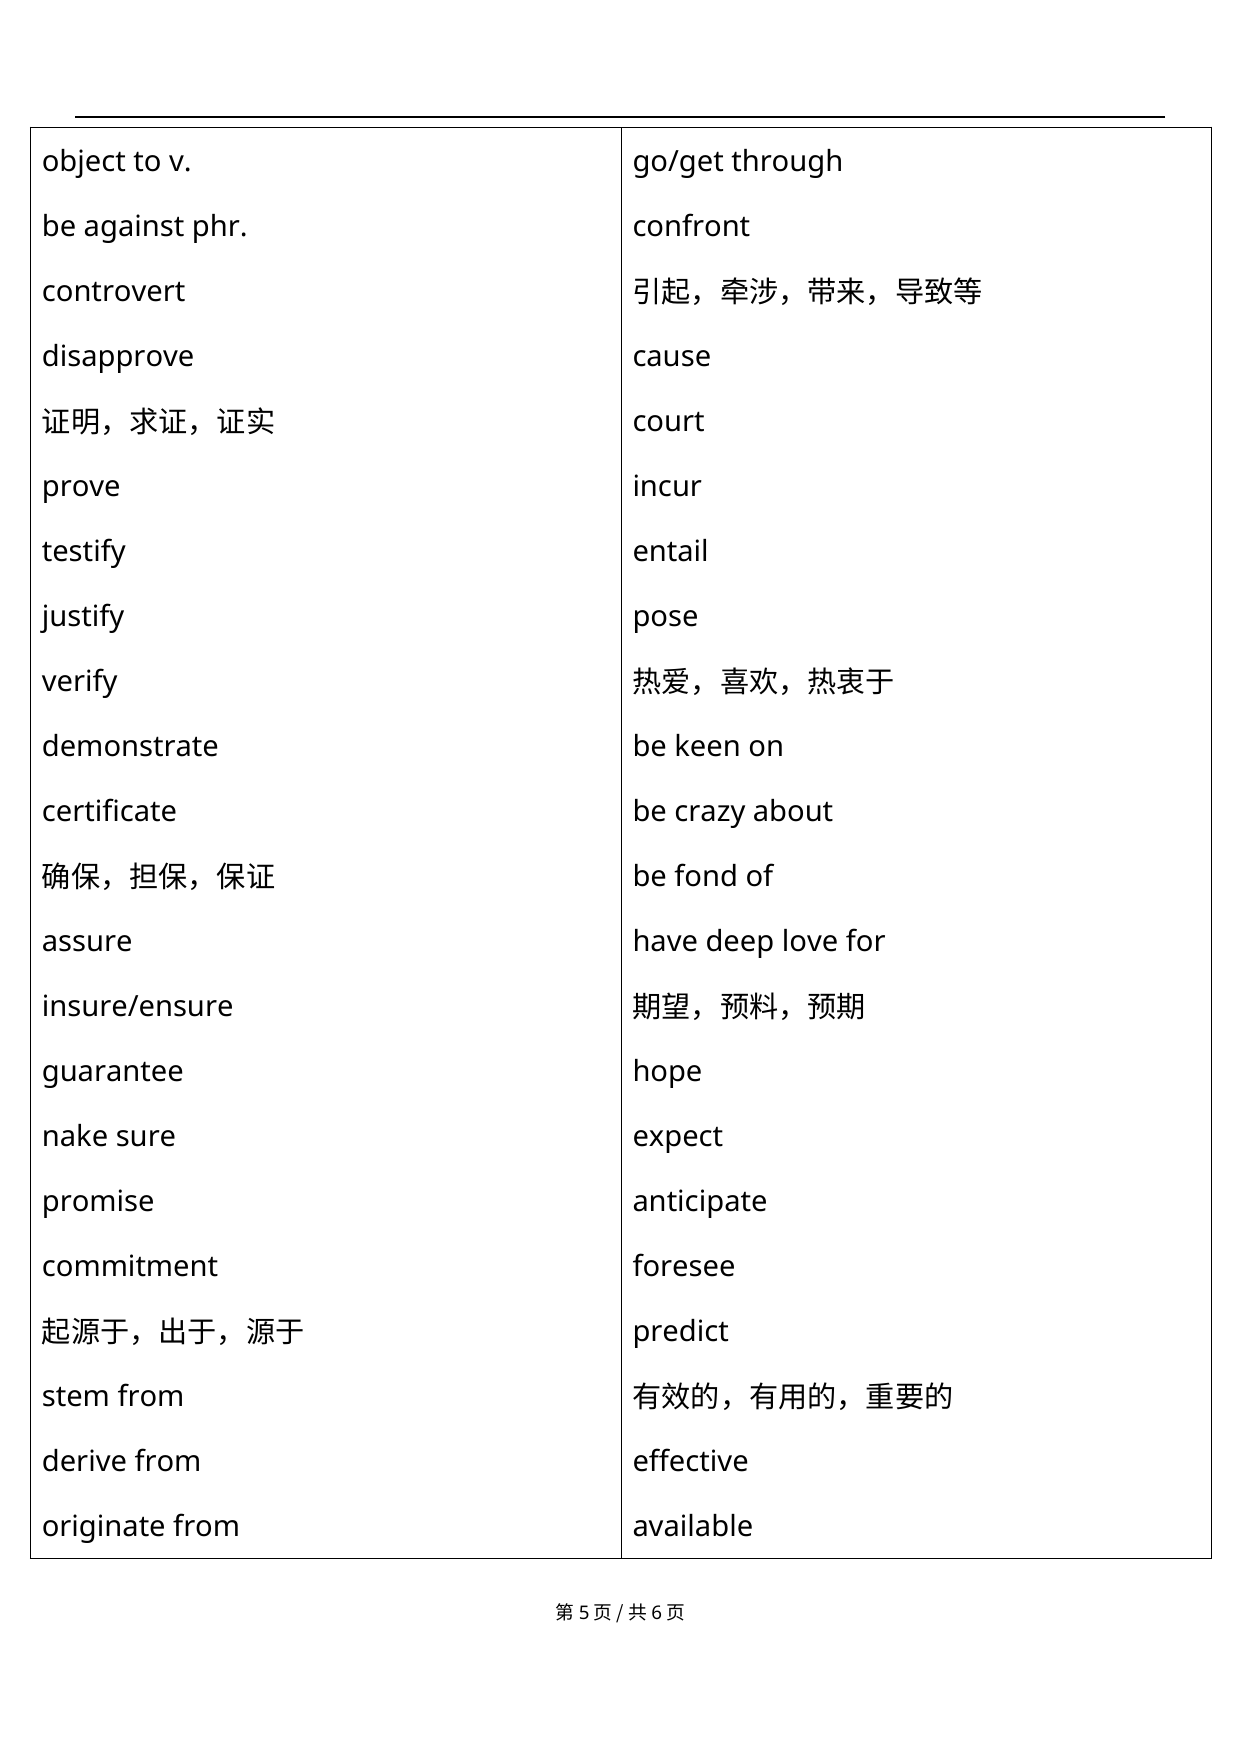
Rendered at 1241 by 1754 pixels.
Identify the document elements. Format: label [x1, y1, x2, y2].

table_cell [622, 128, 1211, 1558]
table_cell [31, 128, 621, 1558]
